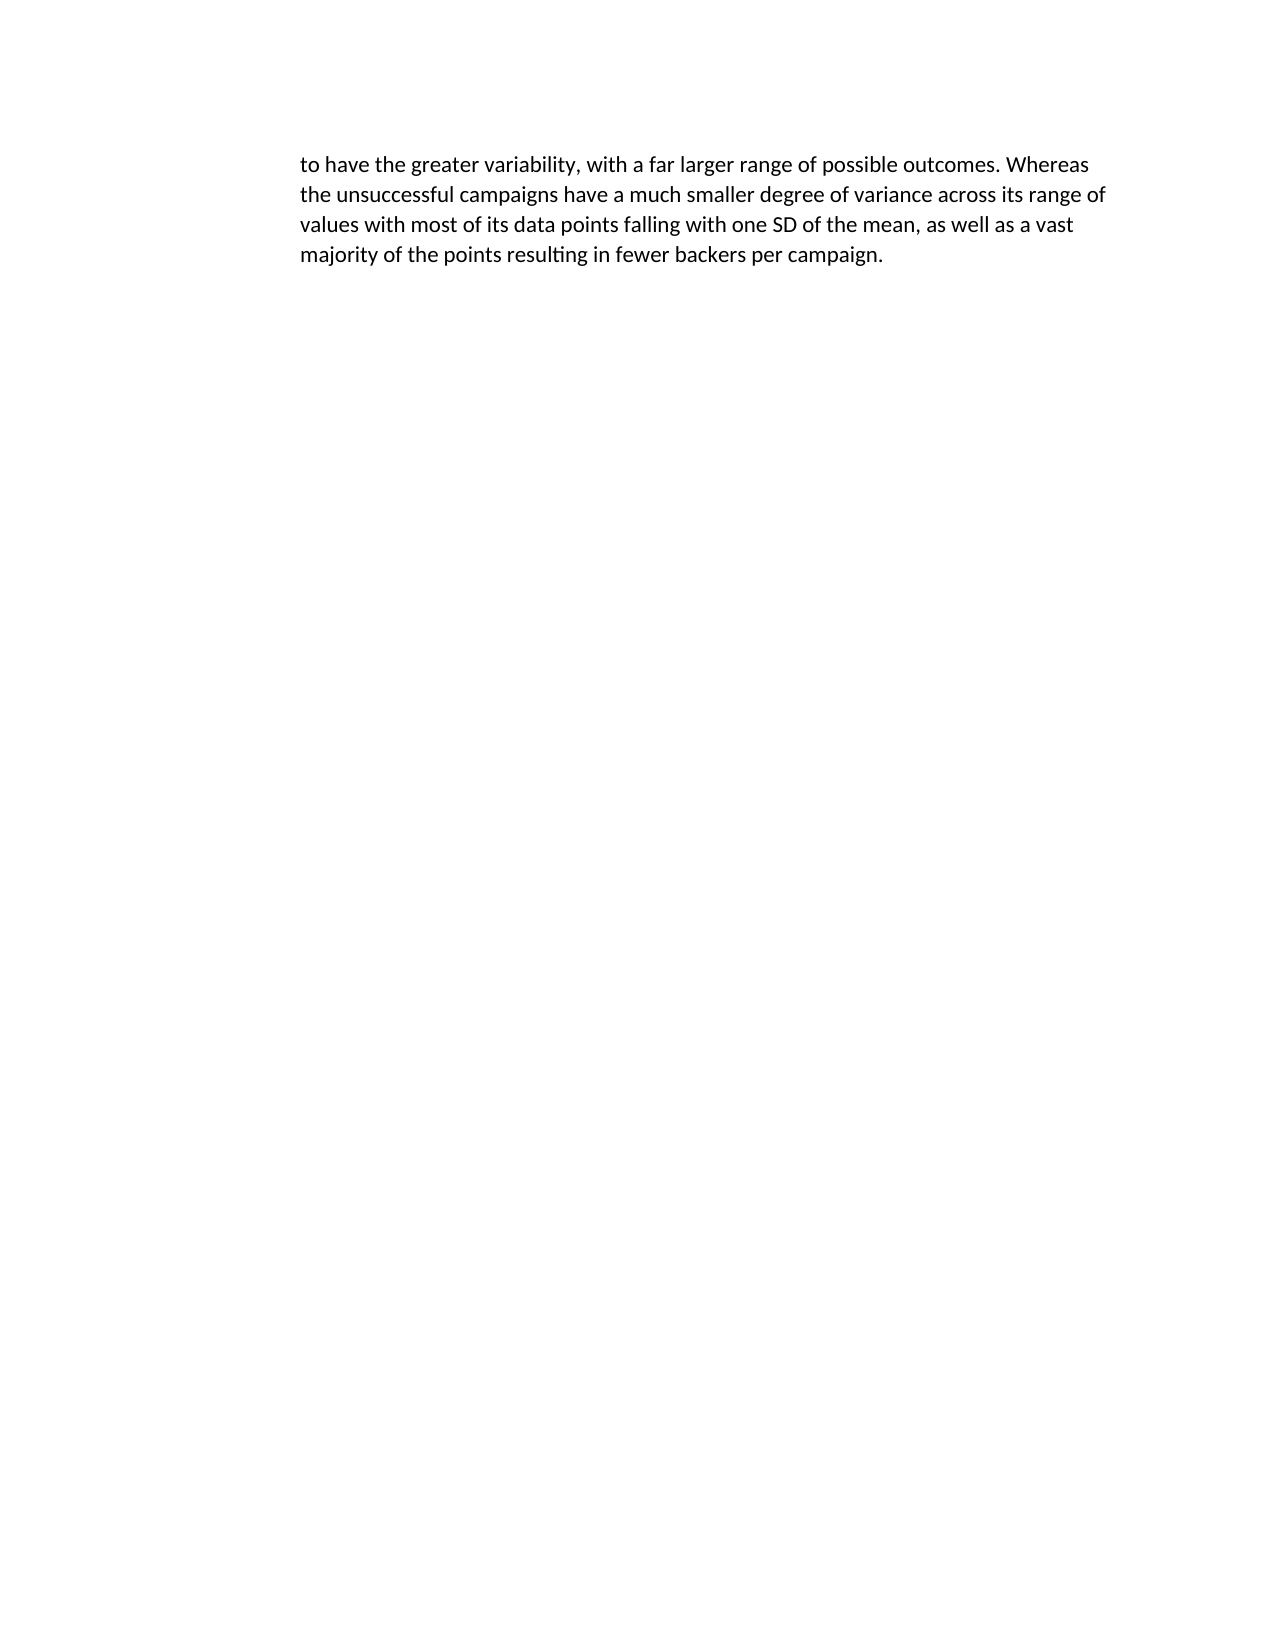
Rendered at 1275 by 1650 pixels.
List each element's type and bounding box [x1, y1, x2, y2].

list [262, 150, 1125, 269]
